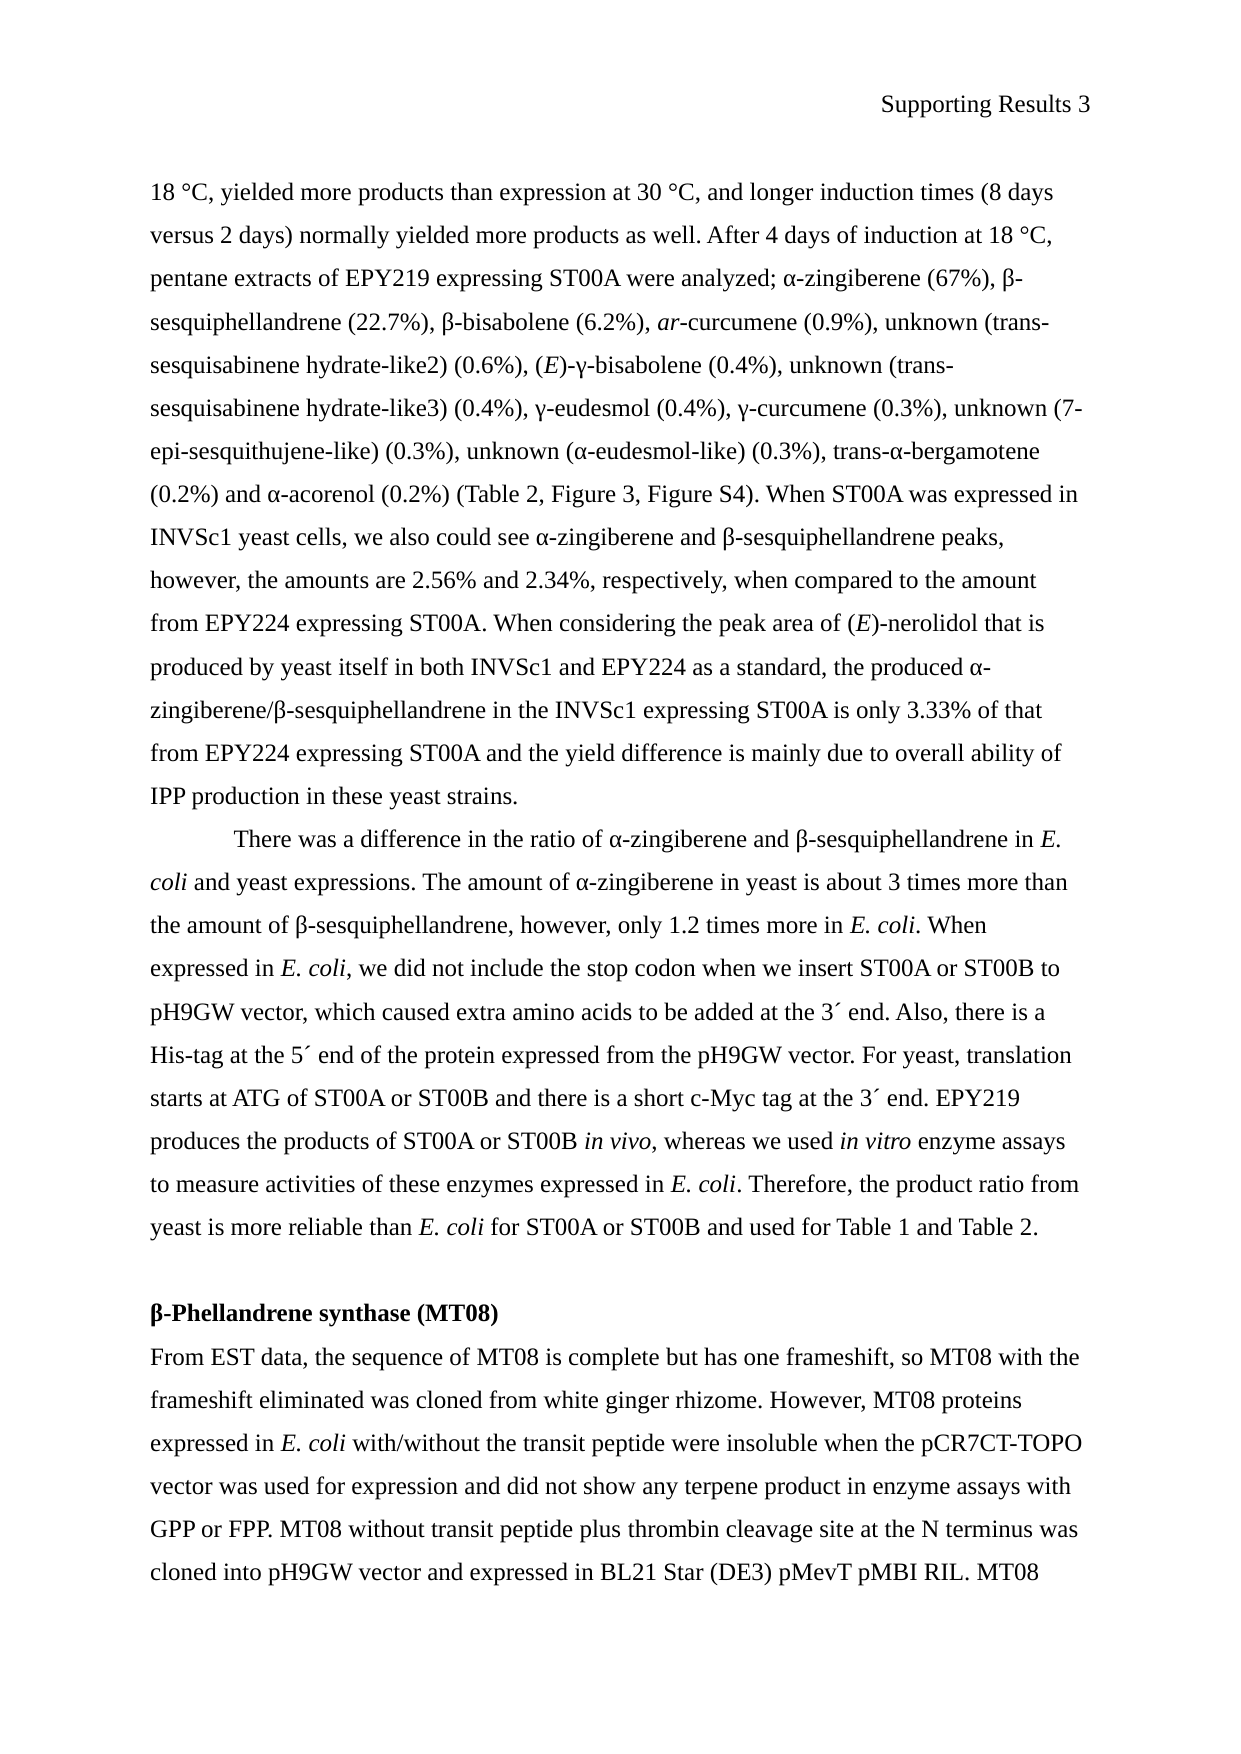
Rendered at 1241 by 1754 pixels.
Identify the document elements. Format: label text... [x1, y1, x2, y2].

text β-Phellandrene synthase (MT08) [150, 1298, 1090, 1327]
text There was a difference in the ratio of α-zingiberene and β-sesquiphellandrene in E. coli and yeast expressions. The amount of α-zingiberene in yeast is about 3 times more than the amount of β-sesquiphellandrene, however, only 1.2 times more in E. coli. When expressed in E. coli, we did not include the stop codon when we insert ST00A or ST00B to pH9GW vector, which caused extra amino acids to be added at the 3´ end. Also, there is a His-tag at the 5´ end of the protein expressed from the pH9GW vector. For yeast, translation starts at ATG of ST00A or ST00B and there is a short c-Myc tag at the 3´ end. EPY219 produces the products of ST00A or ST00B in vivo, whereas we used in vitro enzyme assays to measure activities of these enzymes expressed in E. coli. Therefore, the product ratio from yeast is more reliable than E. coli for ST00A or ST00B and used for Table 1 and Table 2. [150, 824, 1090, 1241]
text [150, 177, 1090, 810]
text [150, 1342, 1090, 1586]
